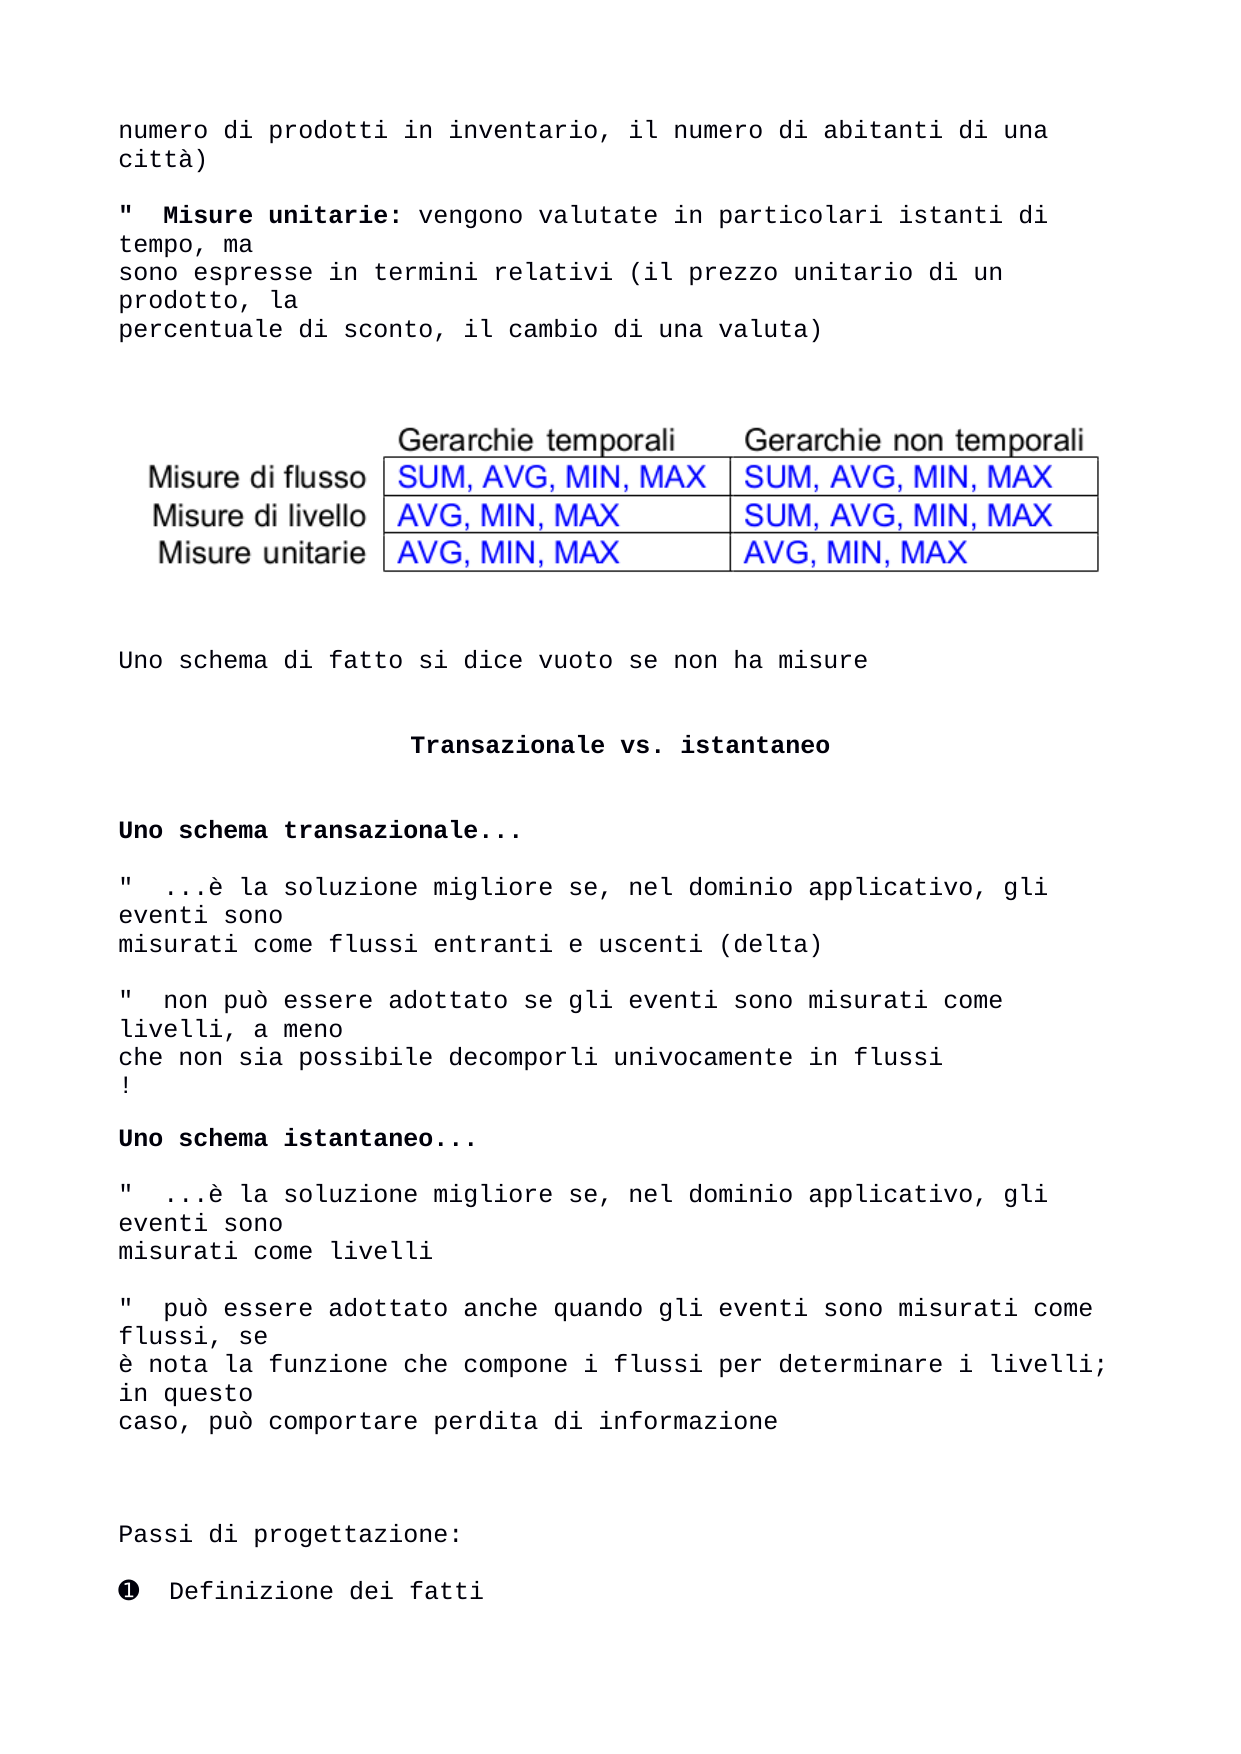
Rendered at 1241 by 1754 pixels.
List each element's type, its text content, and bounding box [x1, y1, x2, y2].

text sono espresse in termini relativi (il prezzo unitario di un prodotto, la [118, 260, 1122, 316]
text numero di prodotti in inventario, il numero di abitanti di una città) [118, 118, 1122, 175]
text " può essere adottato anche quando gli eventi sono misurati come flussi, se [118, 1295, 1122, 1352]
text " non può essere adottato se gli eventi sono misurati come livelli, a meno [118, 988, 1122, 1045]
text che non sia possibile decomporli univocamente in flussi [118, 1045, 1122, 1073]
text misurati come livelli [118, 1238, 1122, 1267]
text ➊ Definizione dei fatti [118, 1578, 1122, 1607]
text " ...è la soluzione migliore se, nel dominio applicativo, gli eventi sono [118, 875, 1122, 931]
text ! [118, 1073, 1122, 1101]
text percentuale di sconto, il cambio di una valuta) [118, 316, 1122, 345]
text Transazionale vs. istantaneo [118, 733, 1122, 761]
text " ...è la soluzione migliore se, nel dominio applicativo, gli eventi sono [118, 1182, 1122, 1238]
text Uno schema istantaneo... [118, 1125, 1122, 1153]
picture [118, 401, 1123, 592]
text misurati come flussi entranti e uscenti (delta) [118, 931, 1122, 960]
text Uno schema di fatto si dice vuoto se non ha misure [118, 648, 1122, 676]
text " Misure unitarie: vengono valutate in particolari istanti di tempo, ma [118, 203, 1122, 260]
text caso, può comportare perdita di informazione [118, 1408, 1122, 1437]
text Passi di progettazione: [118, 1522, 1122, 1550]
text è nota la funzione che compone i flussi per determinare i livelli; in questo [118, 1352, 1122, 1408]
text Uno schema transazionale... [118, 818, 1122, 846]
